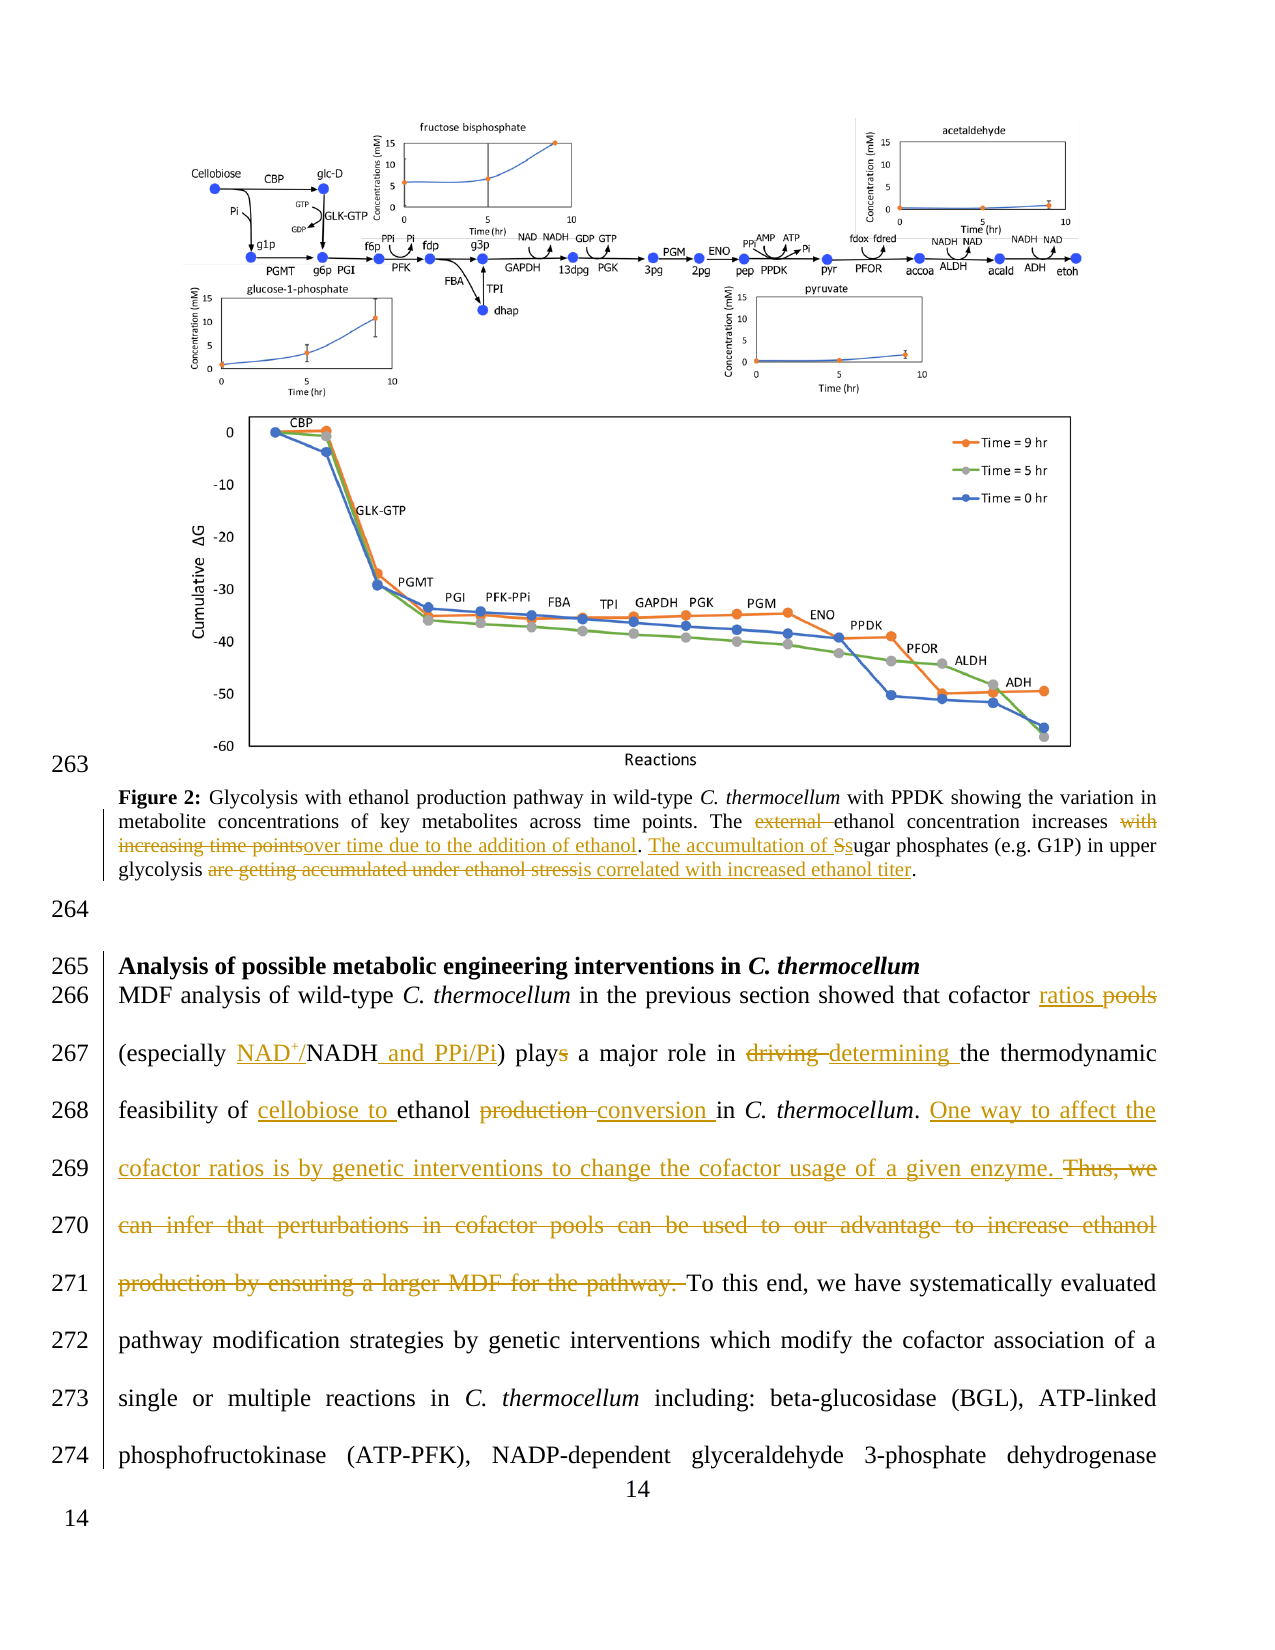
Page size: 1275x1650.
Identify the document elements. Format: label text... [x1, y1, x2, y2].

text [118, 1227, 1157, 1469]
picture [182, 118, 1093, 773]
text Figure 2: Glycolysis with ethanol production pathway in wild-type C. thermocellum with PPDK showing the variation in metabolite concentrations of key metabolites across time points. The ethanol concentration increases . ugar phosphates (e.g. G1P) in upper glycolysis . [118, 785, 1157, 881]
subtitle Analysis of possible metabolic engineering interventions in C. thermocellum [118, 951, 1157, 980]
